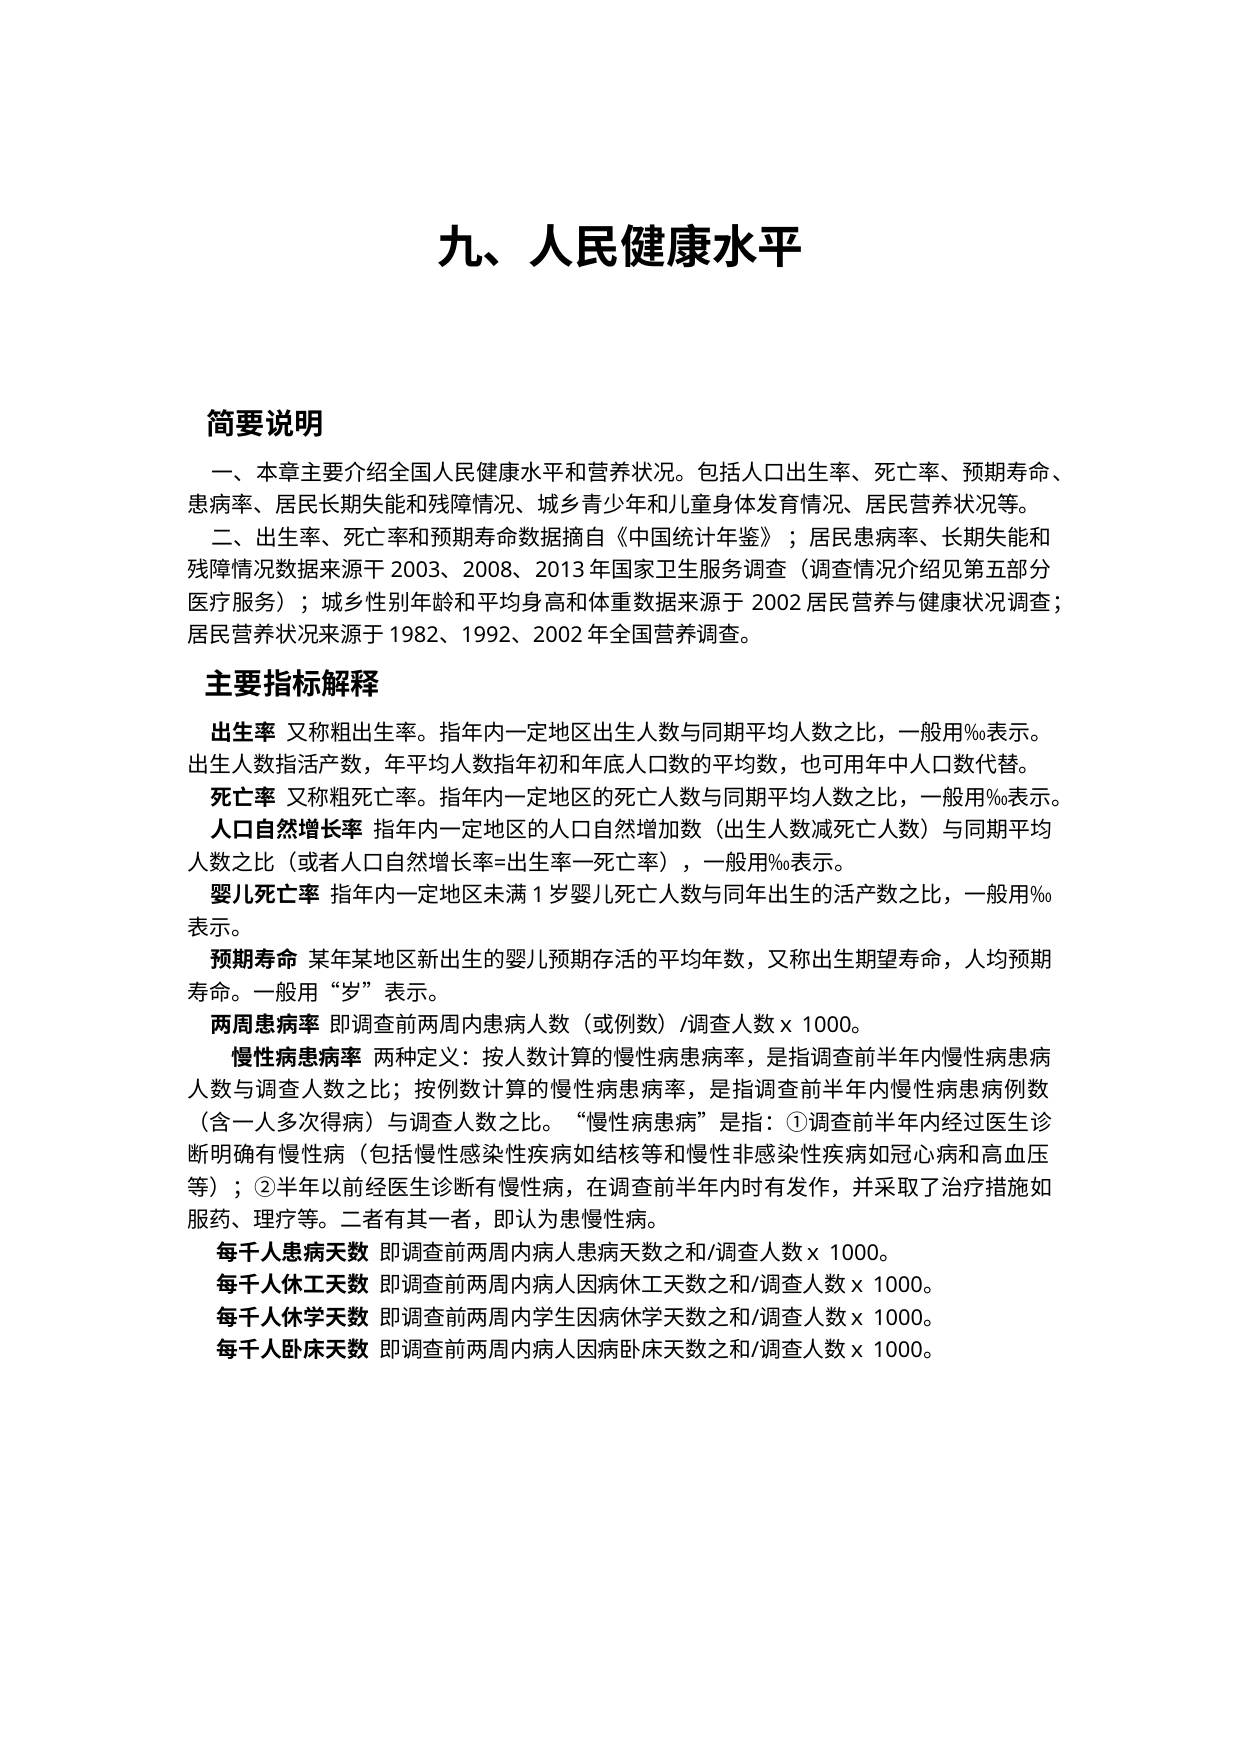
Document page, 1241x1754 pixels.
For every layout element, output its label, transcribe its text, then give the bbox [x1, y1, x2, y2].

text 两周患病率 即调查前两周内患病人数（或例数）/调查人数ｘ1000。 [187, 1007, 1053, 1039]
text 人口自然增长率 指年内一定地区的人口自然增加数（出生人数减死亡人数）与同期平均人数之比（或者人口自然增长率=出生率一死亡率），一般用‰表示。 [187, 812, 1053, 877]
text 死亡率 又称粗死亡率。指年内一定地区的死亡人数与同期平均人数之比，一般用‰表示。 [187, 779, 1053, 812]
text 九、人民健康水平 [187, 194, 1053, 292]
text 预期寿命 某年某地区新出生的婴儿预期存活的平均年数，又称出生期望寿命，人均预期寿命。一般用“岁”表示。 [187, 942, 1053, 1007]
text 每千人卧床天数 即调查前两周内病人因病卧床天数之和/调查人数ｘ1000。 [187, 1332, 1053, 1364]
text 每千人休学天数 即调查前两周内学生因病休学天数之和/调查人数ｘ1000。 [187, 1299, 1053, 1332]
text 二、出生率、死亡率和预期寿命数据摘自《中国统计年鉴》 ；居民患病率、长期失能和残障情况数据来源干2003、2008、2013年国家卫生服务调查（调查情况介绍见第五部分医疗服务）；城乡性别年龄和平均身高和体重数据来源于2002居民营养与健康状况调查；居民营养状况来源于1982、1992、2002年全国营养调查。 [187, 519, 1053, 649]
text 简要说明 [187, 389, 1053, 454]
text 一、本章主要介绍全国人民健康水平和营养状况。包括人口出生率、死亡率、预期寿命、患病率、居民长期失能和残障情况、城乡青少年和儿童身体发育情况、居民营养状况等。 [187, 454, 1053, 519]
text 慢性病患病率 两种定义：按人数计算的慢性病患病率，是指调查前半年内慢性病患病人数与调查人数之比；按例数计算的慢性病患病率，是指调查前半年内慢性病患病例数（含一人多次得病）与调查人数之比。“慢性病患病”是指：①调查前半年内经过医生诊断明确有慢性病（包括慢性感染性疾病如结核等和慢性非感染性疾病如冠心病和高血压等）；②半年以前经医生诊断有慢性病，在调查前半年内时有发作，并采取了治疗措施如服药、理疗等。二者有其一者，即认为患慢性病。 [187, 1039, 1053, 1234]
text 主要指标解释 [187, 649, 1053, 714]
text 婴儿死亡率 指年内一定地区未满1岁婴儿死亡人数与同年出生的活产数之比，一般用‰表示。 [187, 877, 1053, 942]
text 出生率 又称粗出生率。指年内一定地区出生人数与同期平均人数之比，一般用‰表示。出生人数指活产数，年平均人数指年初和年底人口数的平均数，也可用年中人口数代替。 [187, 714, 1053, 779]
text 每千人休工天数 即调查前两周内病人因病休工天数之和/调查人数ｘ1000。 [187, 1267, 1053, 1299]
text 每千人患病天数 即调查前两周内病人患病天数之和/调查人数ｘ1000。 [187, 1234, 1053, 1267]
